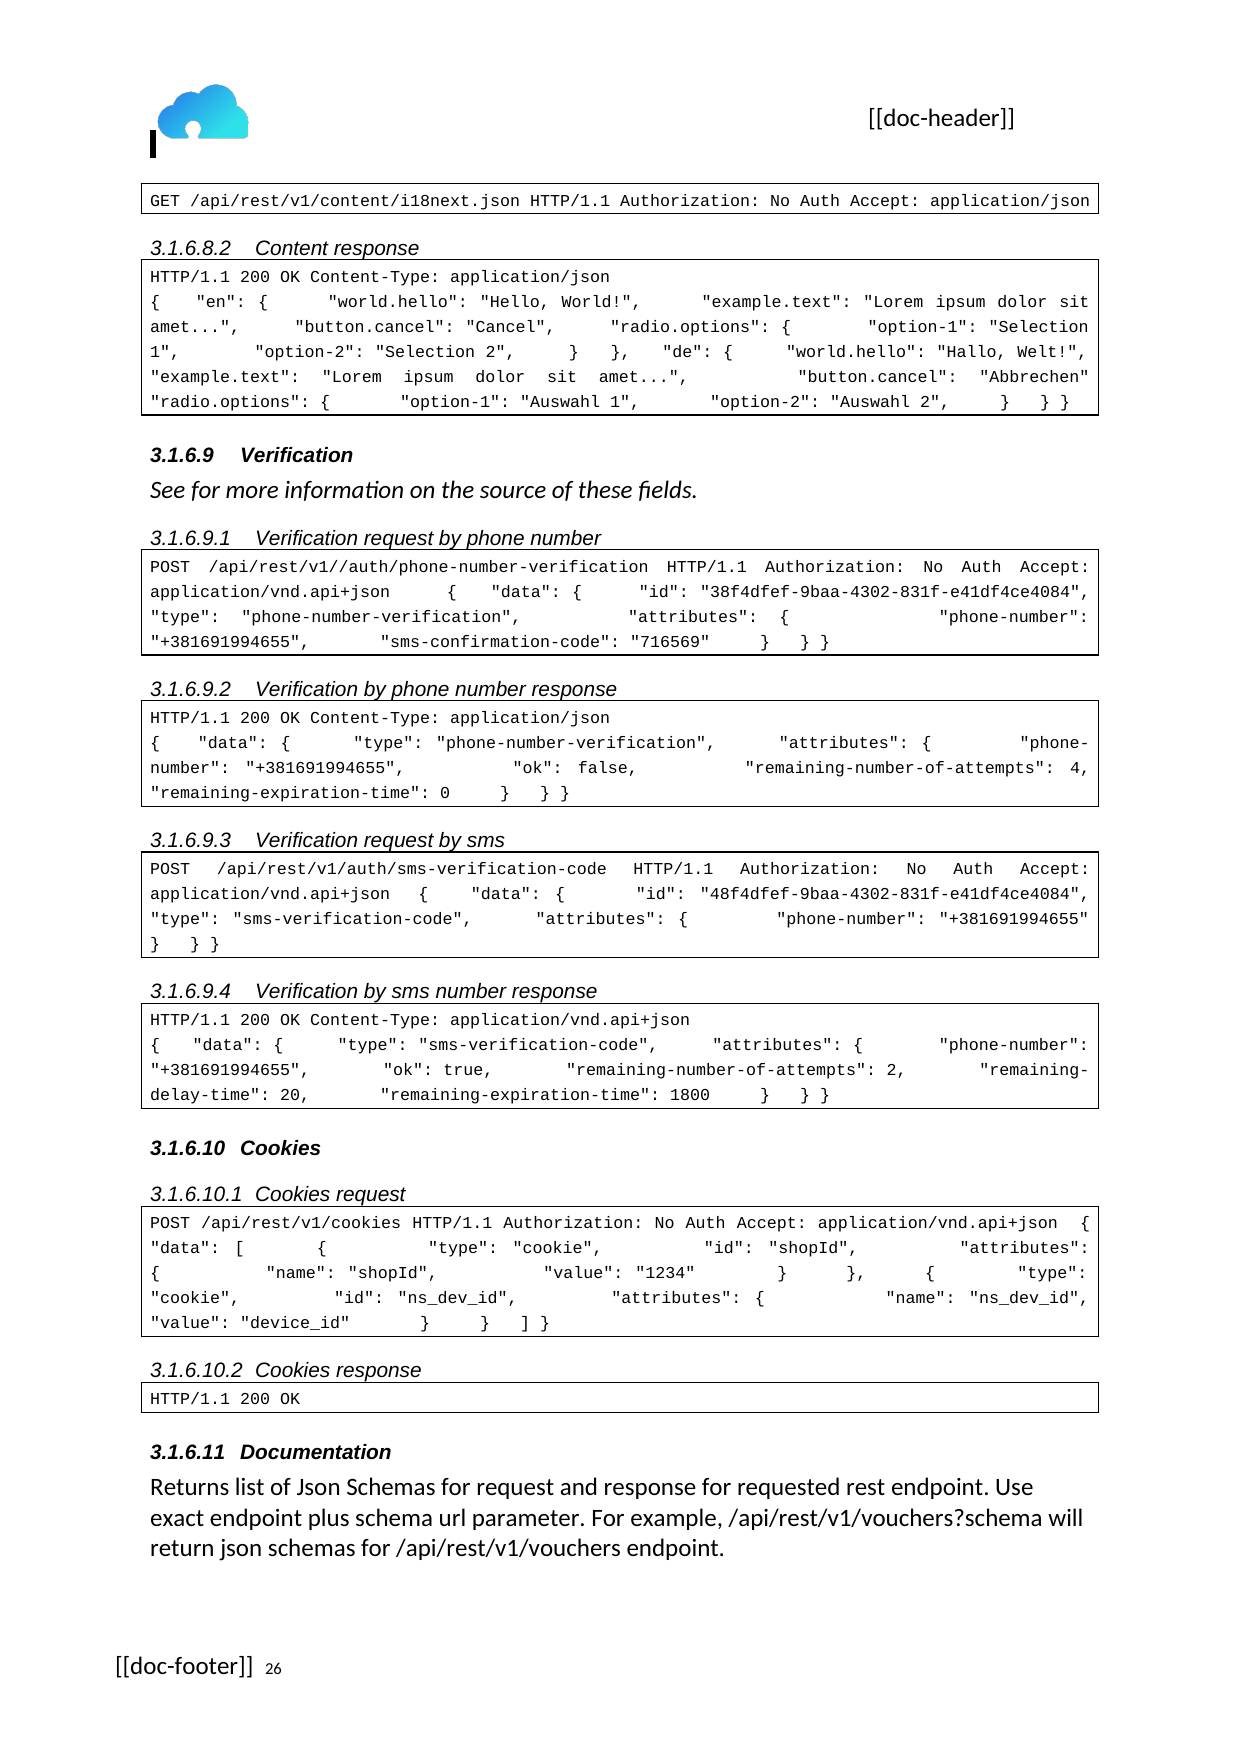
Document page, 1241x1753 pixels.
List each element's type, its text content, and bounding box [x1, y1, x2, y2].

text HTTP/1.1 200 OK Content-Type: application/vnd.api+json [142, 1004, 1098, 1027]
subtitle Verification by sms number response [150, 978, 1090, 1002]
text POST /api/rest/v1/cookies HTTP/1.1 Authorization: No Auth Accept: application/vnd.api+json { "data": [ { "type": "cookie", "id": "shopId", "attributes": { "name": "shopId", "value": "1234" } }, { "type": "cookie", "id": "ns_dev_id", "attributes": { "name": "ns_dev_id", "value": "device_id" } } ] } [142, 1207, 1098, 1336]
text { "data": { "type": "sms-verification-code", "attributes": { "phone-number": "+381691994655", "ok": true, "remaining-number-of-attempts": 2, "remaining-delay-time": 20, "remaining-expiration-time": 1800 } } } [142, 1027, 1098, 1108]
subtitle Documentation [150, 1438, 1090, 1465]
subtitle Verification [150, 441, 1090, 468]
text HTTP/1.1 200 OK Content-Type: application/json [142, 260, 1098, 284]
subtitle Cookies response [150, 1358, 1090, 1382]
text POST /api/rest/v1/auth/sms-verification-code HTTP/1.1 Authorization: No Auth Accept: application/vnd.api+json { "data": { "id": "48f4dfef-9baa-4302-831f-e41df4ce4084", "type": "sms-verification-code", "attributes": { "phone-number": "+381691994655" } } } [142, 853, 1098, 957]
text HTTP/1.1 200 OK [142, 1383, 1098, 1412]
subtitle Cookies request [150, 1182, 1090, 1206]
text { "en": { "world.hello": "Hello, World!", "example.text": "Lorem ipsum dolor sit amet...", "button.cancel": "Cancel", "radio.options": { "option-1": "Selection 1", "option-2": "Selection 2", } }, "de": { "world.hello": "Hallo, Welt!", "example.text": "Lorem ipsum dolor sit amet...", "button.cancel": "Abbrechen" "radio.options": { "option-1": "Auswahl 1", "option-2": "Auswahl 2", } } } [142, 284, 1098, 414]
subtitle Verification request by phone number [150, 525, 1090, 549]
text Returns list of Json Schemas for request and response for requested rest endpoint. Use exact endpoint plus schema url parameter. For example, /api/rest/v1/vouchers?schema will return json schemas for /api/rest/v1/vouchers endpoint. [150, 1471, 1090, 1563]
subtitle Verification request by sms [150, 827, 1090, 851]
subtitle Verification by phone number response [150, 676, 1090, 700]
text See for more information on the source of these fields. [150, 474, 1090, 504]
text GET /api/rest/v1/content/i18next.json HTTP/1.1 Authorization: No Auth Accept: application/json [142, 184, 1098, 213]
picture [156, 73, 249, 153]
subtitle Content response [150, 235, 1090, 259]
text POST /api/rest/v1//auth/phone-number-verification HTTP/1.1 Authorization: No Auth Accept: application/vnd.api+json { "data": { "id": "38f4dfef-9baa-4302-831f-e41df4ce4084", "type": "phone-number-verification", "attributes": { "phone-number": "+381691994655", "sms-confirmation-code": "716569" } } } [142, 550, 1098, 654]
text { "data": { "type": "phone-number-verification", "attributes": { "phone-number": "+381691994655", "ok": false, "remaining-number-of-attempts": 4, "remaining-expiration-time": 0 } } } [142, 725, 1098, 806]
text HTTP/1.1 200 OK Content-Type: application/json [142, 701, 1098, 725]
subtitle Cookies [150, 1134, 1090, 1161]
